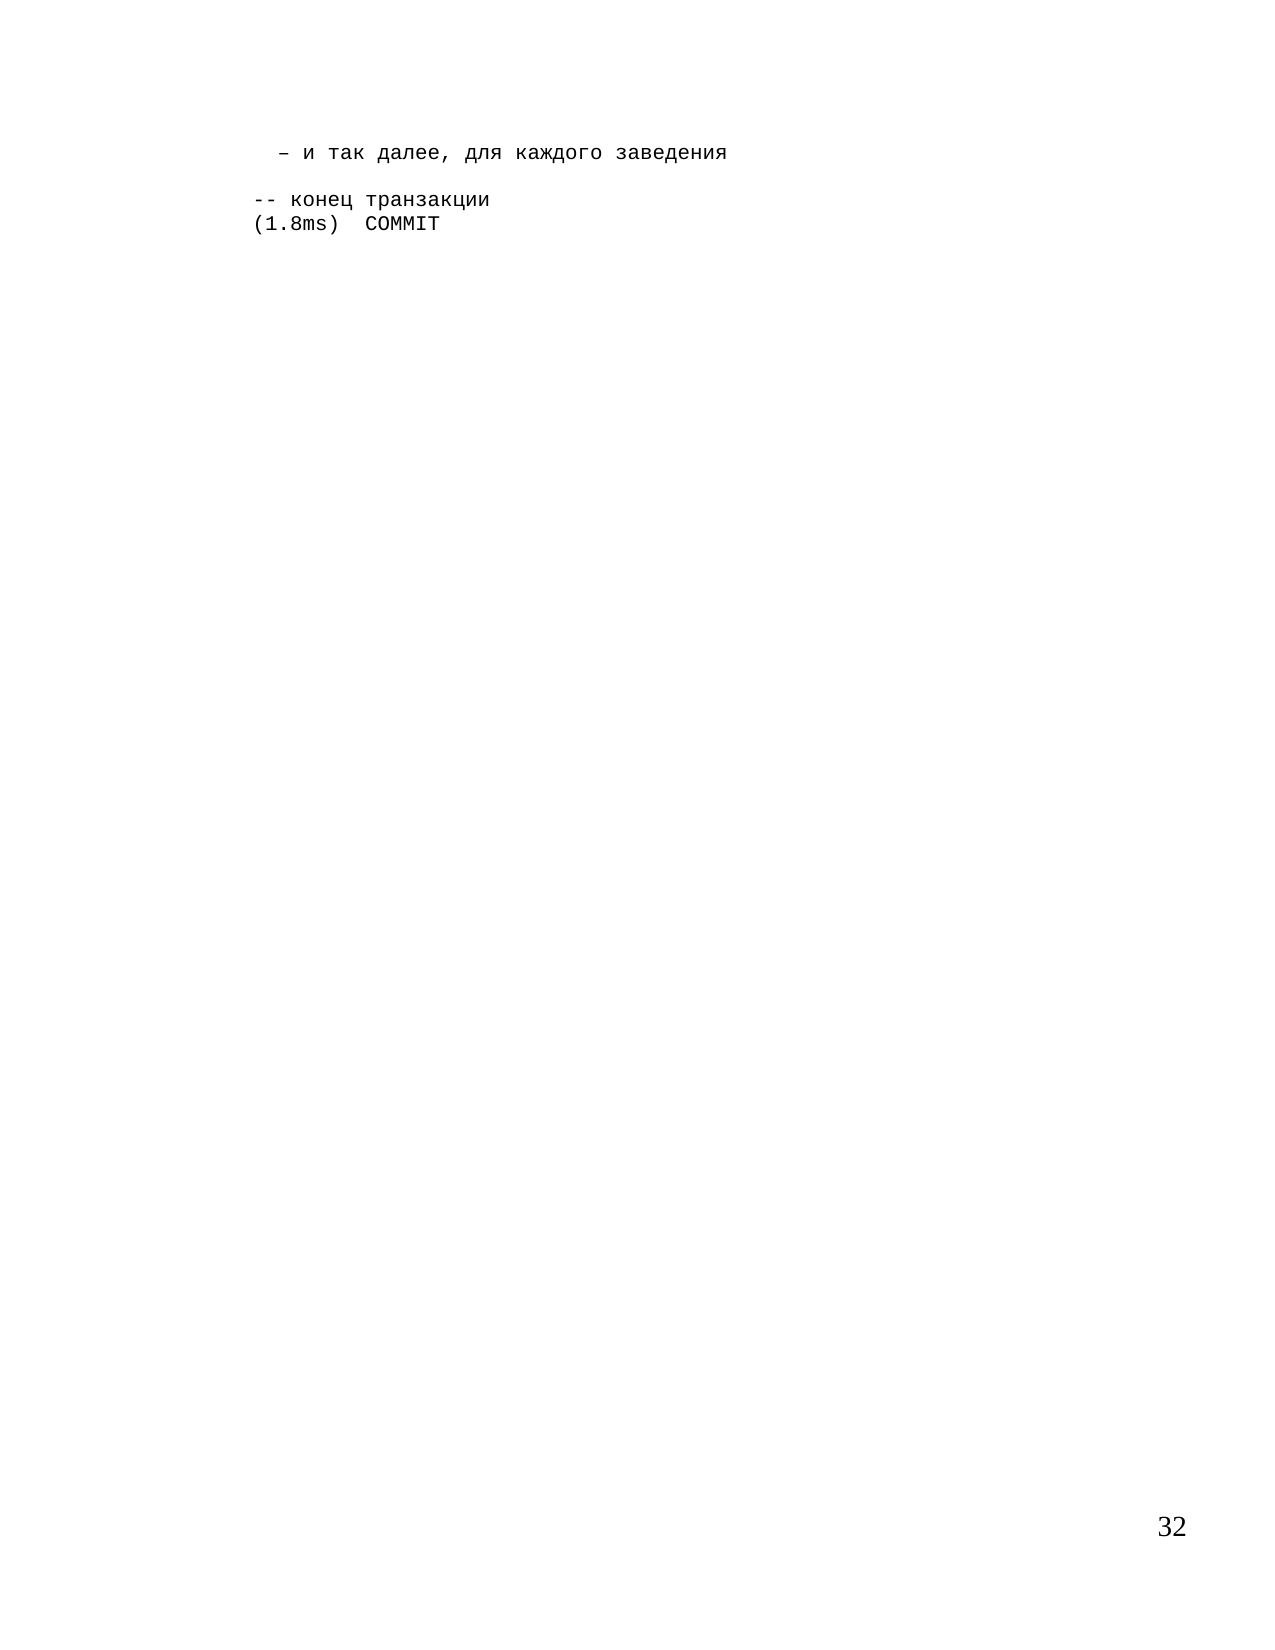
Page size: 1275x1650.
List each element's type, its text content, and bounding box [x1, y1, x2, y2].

text -- конец транзакции [177, 189, 1186, 213]
text – и так далее, для каждого заведения [177, 142, 1186, 165]
text (1.8ms) COMMIT [177, 213, 1186, 236]
